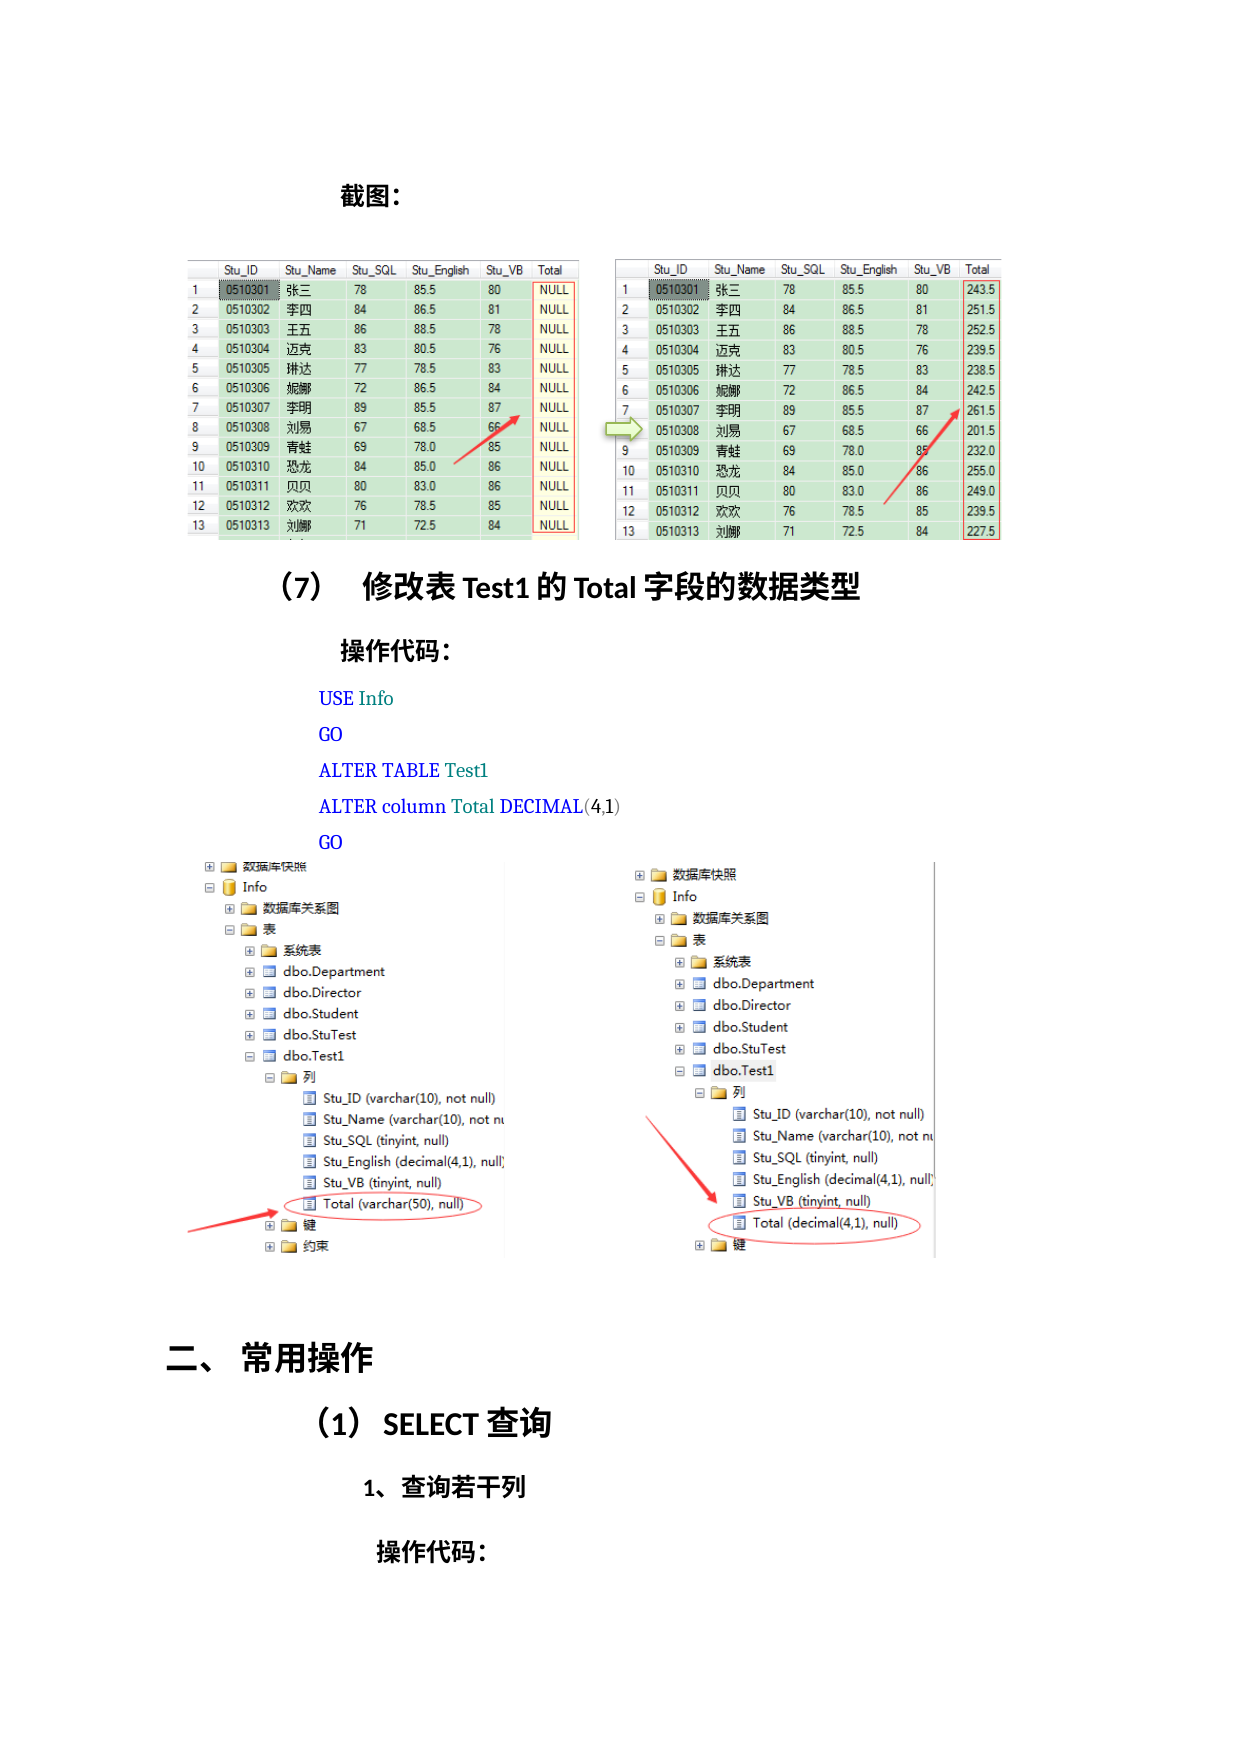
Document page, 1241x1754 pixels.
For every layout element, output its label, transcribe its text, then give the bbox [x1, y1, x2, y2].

text ALTER TABLE Test1 [319, 754, 1053, 787]
text ALTER column Total DECIMAL(4,1) [319, 790, 1053, 823]
text GO [319, 826, 1053, 859]
list SELECT查询 [297, 1388, 1053, 1453]
list 修改表Test1的Total字段的数据类型 [262, 552, 1053, 617]
list 查询若干列 [362, 1453, 1053, 1518]
picture [187, 862, 505, 1258]
text GO [319, 718, 1053, 751]
picture [187, 259, 580, 540]
list 截图： [341, 162, 1053, 227]
picture [593, 862, 936, 1258]
picture [613, 259, 1002, 540]
text 操作代码： [187, 1518, 1053, 1583]
text USE Info [319, 682, 1053, 714]
list 操作代码： [341, 617, 1053, 682]
list 常用操作 [166, 1323, 1053, 1388]
